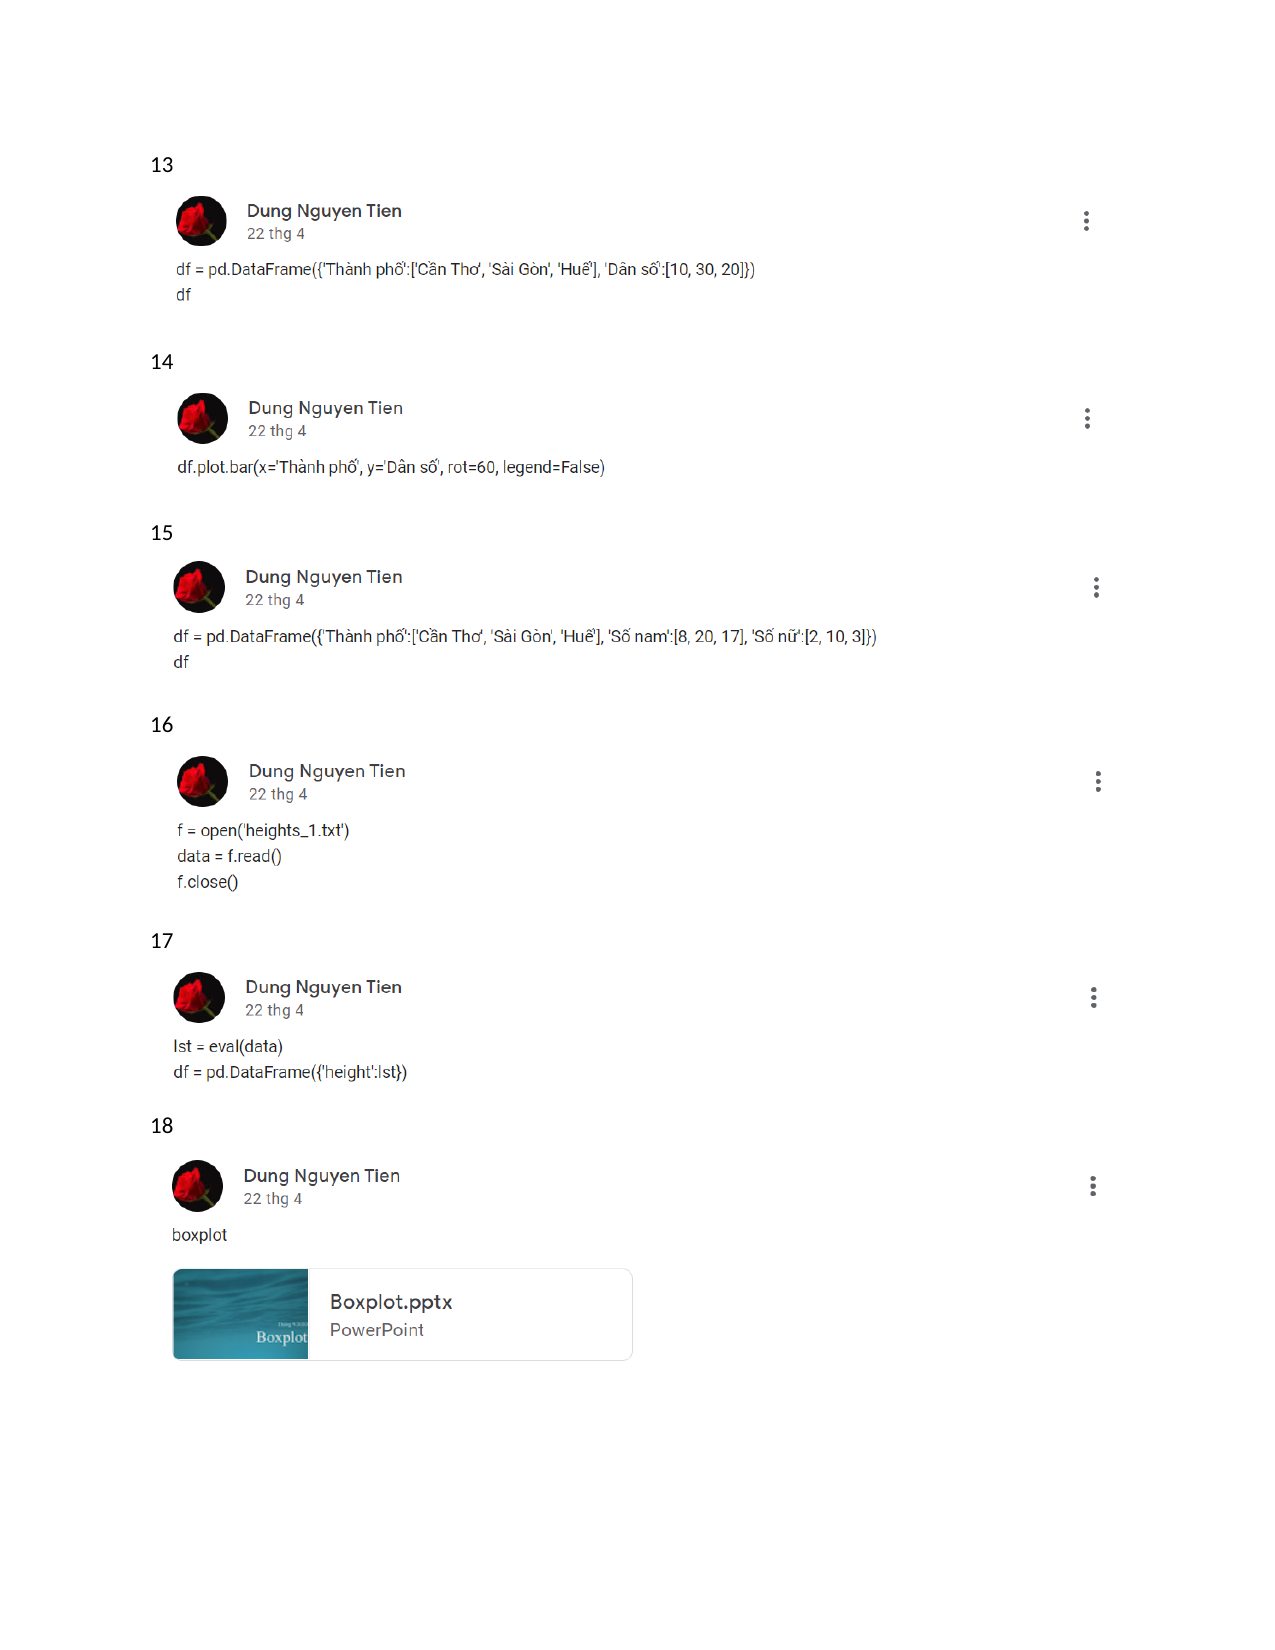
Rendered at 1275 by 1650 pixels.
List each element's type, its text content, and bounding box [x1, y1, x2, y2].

picture [150, 548, 1125, 692]
picture [150, 740, 1125, 907]
text 18 [150, 1112, 1125, 1141]
text 15 [150, 518, 1125, 548]
picture [150, 180, 1125, 328]
picture [150, 956, 1125, 1093]
text 17 [150, 926, 1125, 956]
picture [150, 1141, 1125, 1371]
text 16 [150, 710, 1125, 740]
text 14 [150, 347, 1125, 377]
picture [150, 377, 1125, 500]
text 13 [150, 150, 1125, 180]
